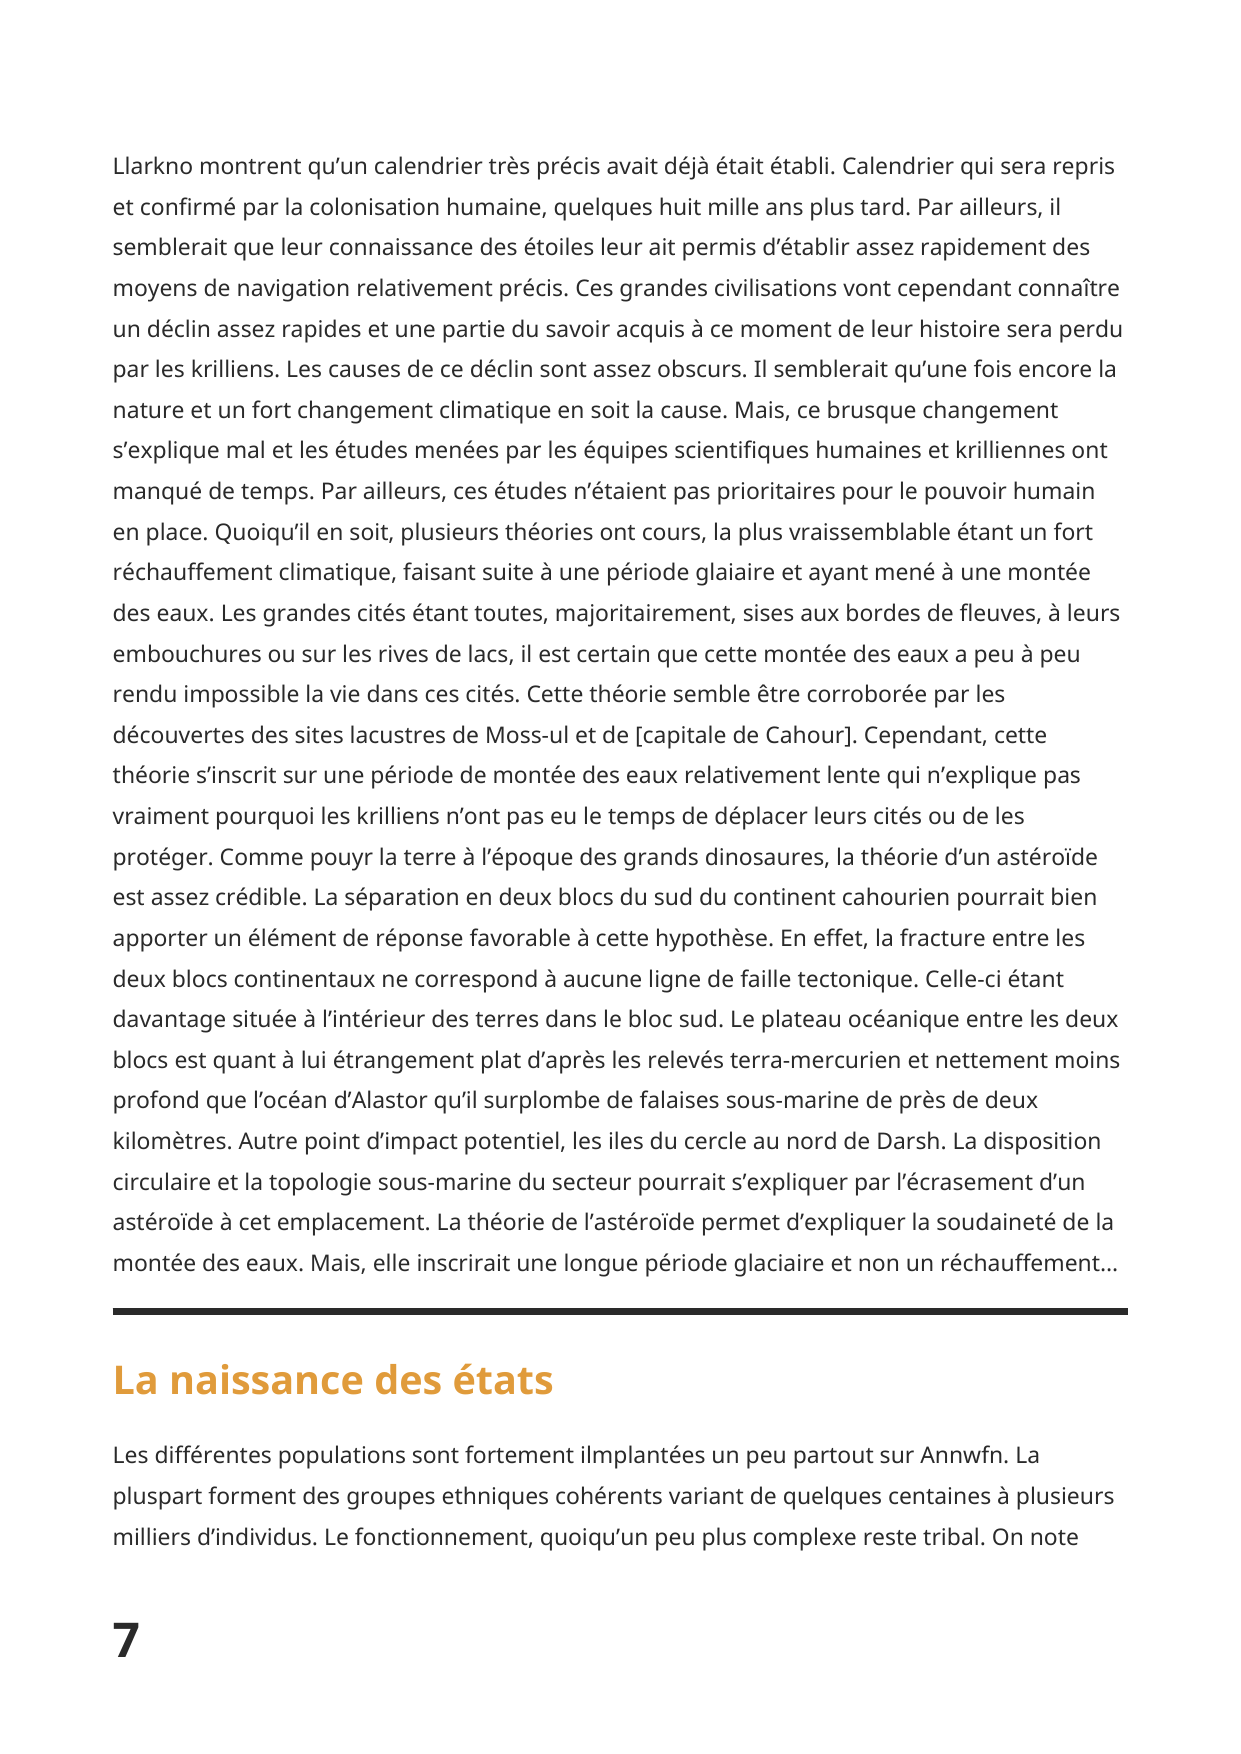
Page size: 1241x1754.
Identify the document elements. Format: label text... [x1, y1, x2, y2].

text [112, 150, 1128, 1278]
subtitle La naissance des états [112, 1309, 1128, 1406]
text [112, 1439, 1128, 1552]
